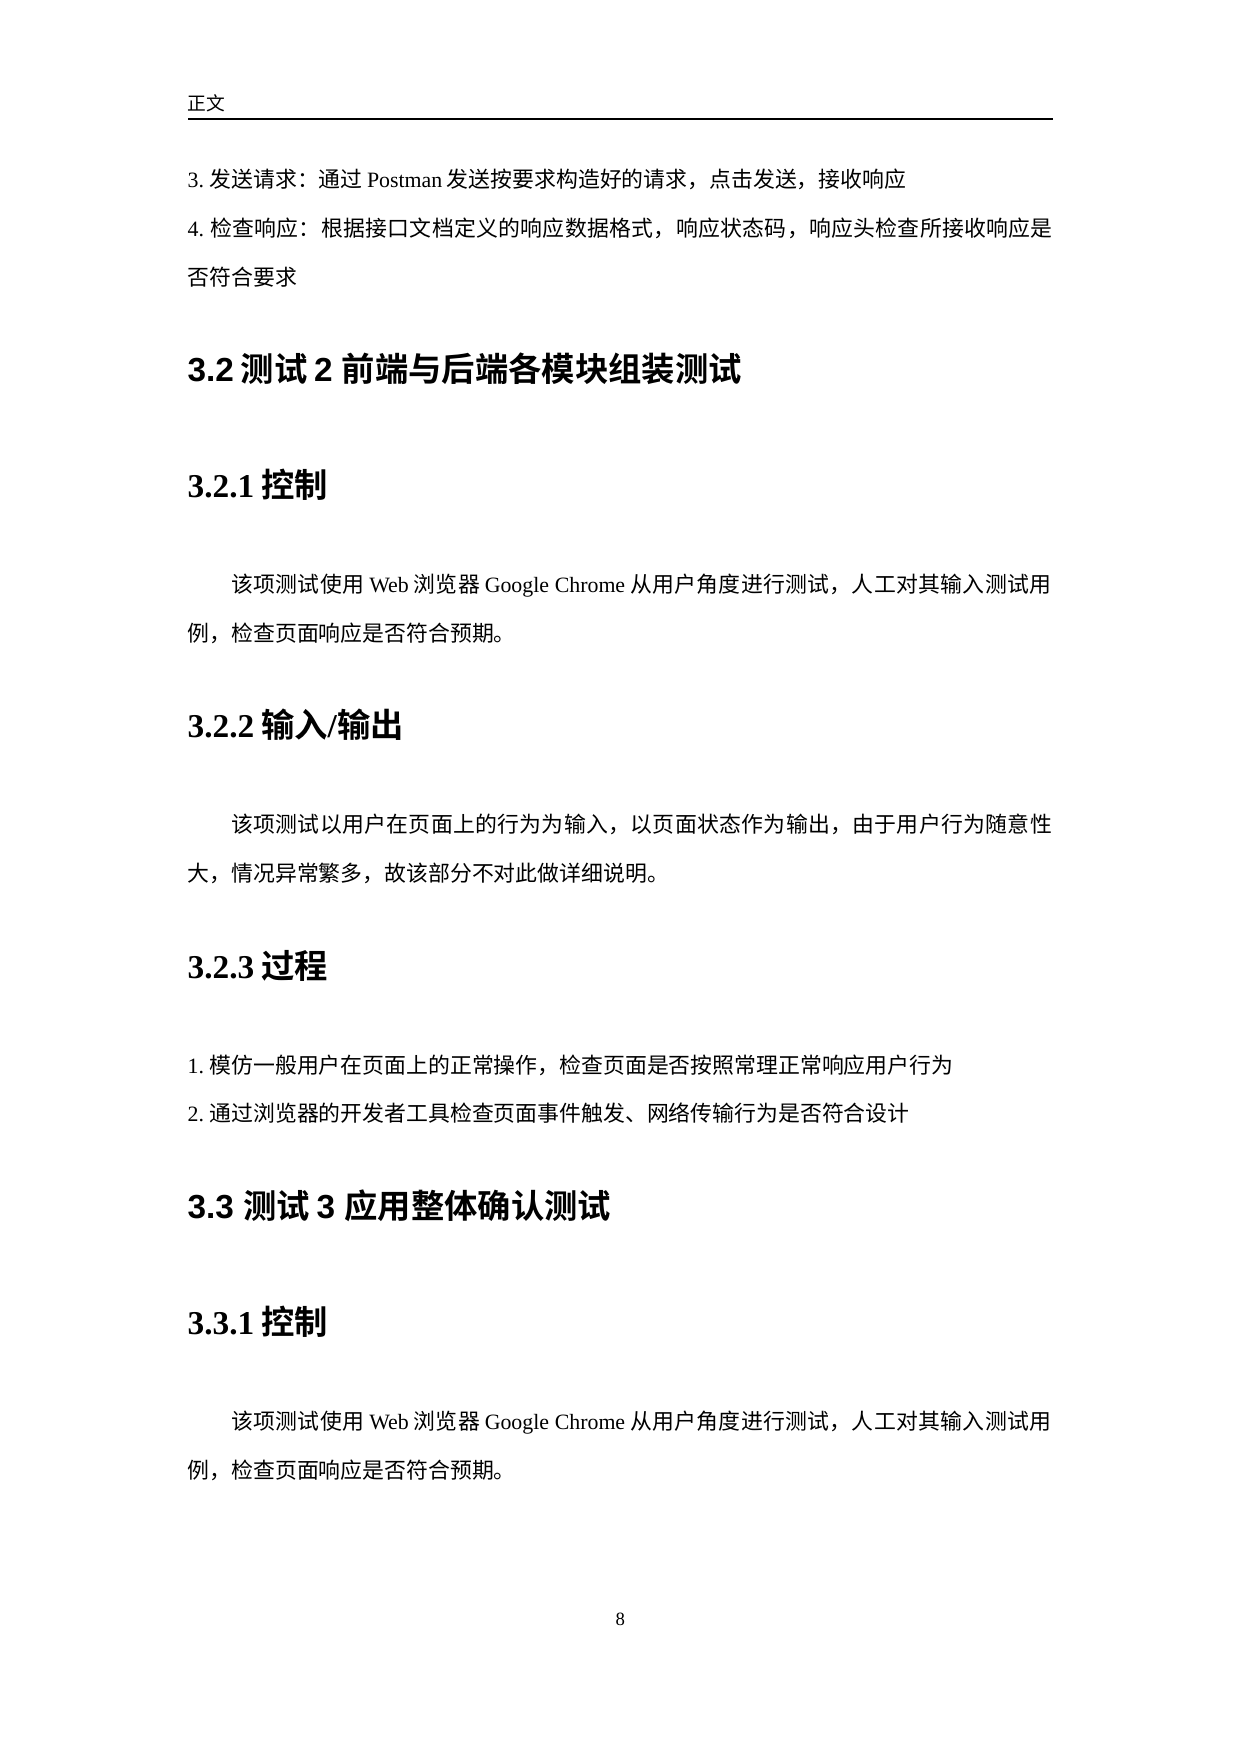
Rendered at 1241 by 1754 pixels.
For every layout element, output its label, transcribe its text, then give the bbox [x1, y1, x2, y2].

text 该项测试使用Web浏览器Google Chrome从用户角度进行测试，人工对其输入测试用例，检查页面响应是否符合预期。 [187, 1403, 1053, 1485]
subtitle 3.3 测试3 应用整体确认测试 [187, 1171, 1053, 1236]
text 该项测试使用Web浏览器Google Chrome从用户角度进行测试，人工对其输入测试用例，检查页面响应是否符合预期。 [187, 567, 1053, 648]
subtitle 3.2测试2 前端与后端各模块组装测试 [187, 334, 1053, 399]
text 1. 模仿一般用户在页面上的正常操作，检查页面是否按照常理正常响应用户行为 [187, 1047, 1053, 1080]
subtitle 3.2.3过程 [187, 931, 1053, 996]
text 3. 发送请求：通过Postman发送按要求构造好的请求，点击发送，接收响应 [187, 162, 1053, 194]
text 4. 检查响应：根据接口文档定义的响应数据格式，响应状态码，响应头检查所接收响应是否符合要求 [187, 210, 1053, 292]
text 2. 通过浏览器的开发者工具检查页面事件触发、网络传输行为是否符合设计 [187, 1096, 1053, 1128]
subtitle 3.2.2输入/输出 [187, 691, 1053, 756]
subtitle 3.3.1控制 [187, 1287, 1053, 1352]
subtitle 3.2.1控制 [187, 451, 1053, 516]
text 该项测试以用户在页面上的行为为输入，以页面状态作为输出，由于用户行为随意性大，情况异常繁多，故该部分不对此做详细说明。 [187, 807, 1053, 888]
